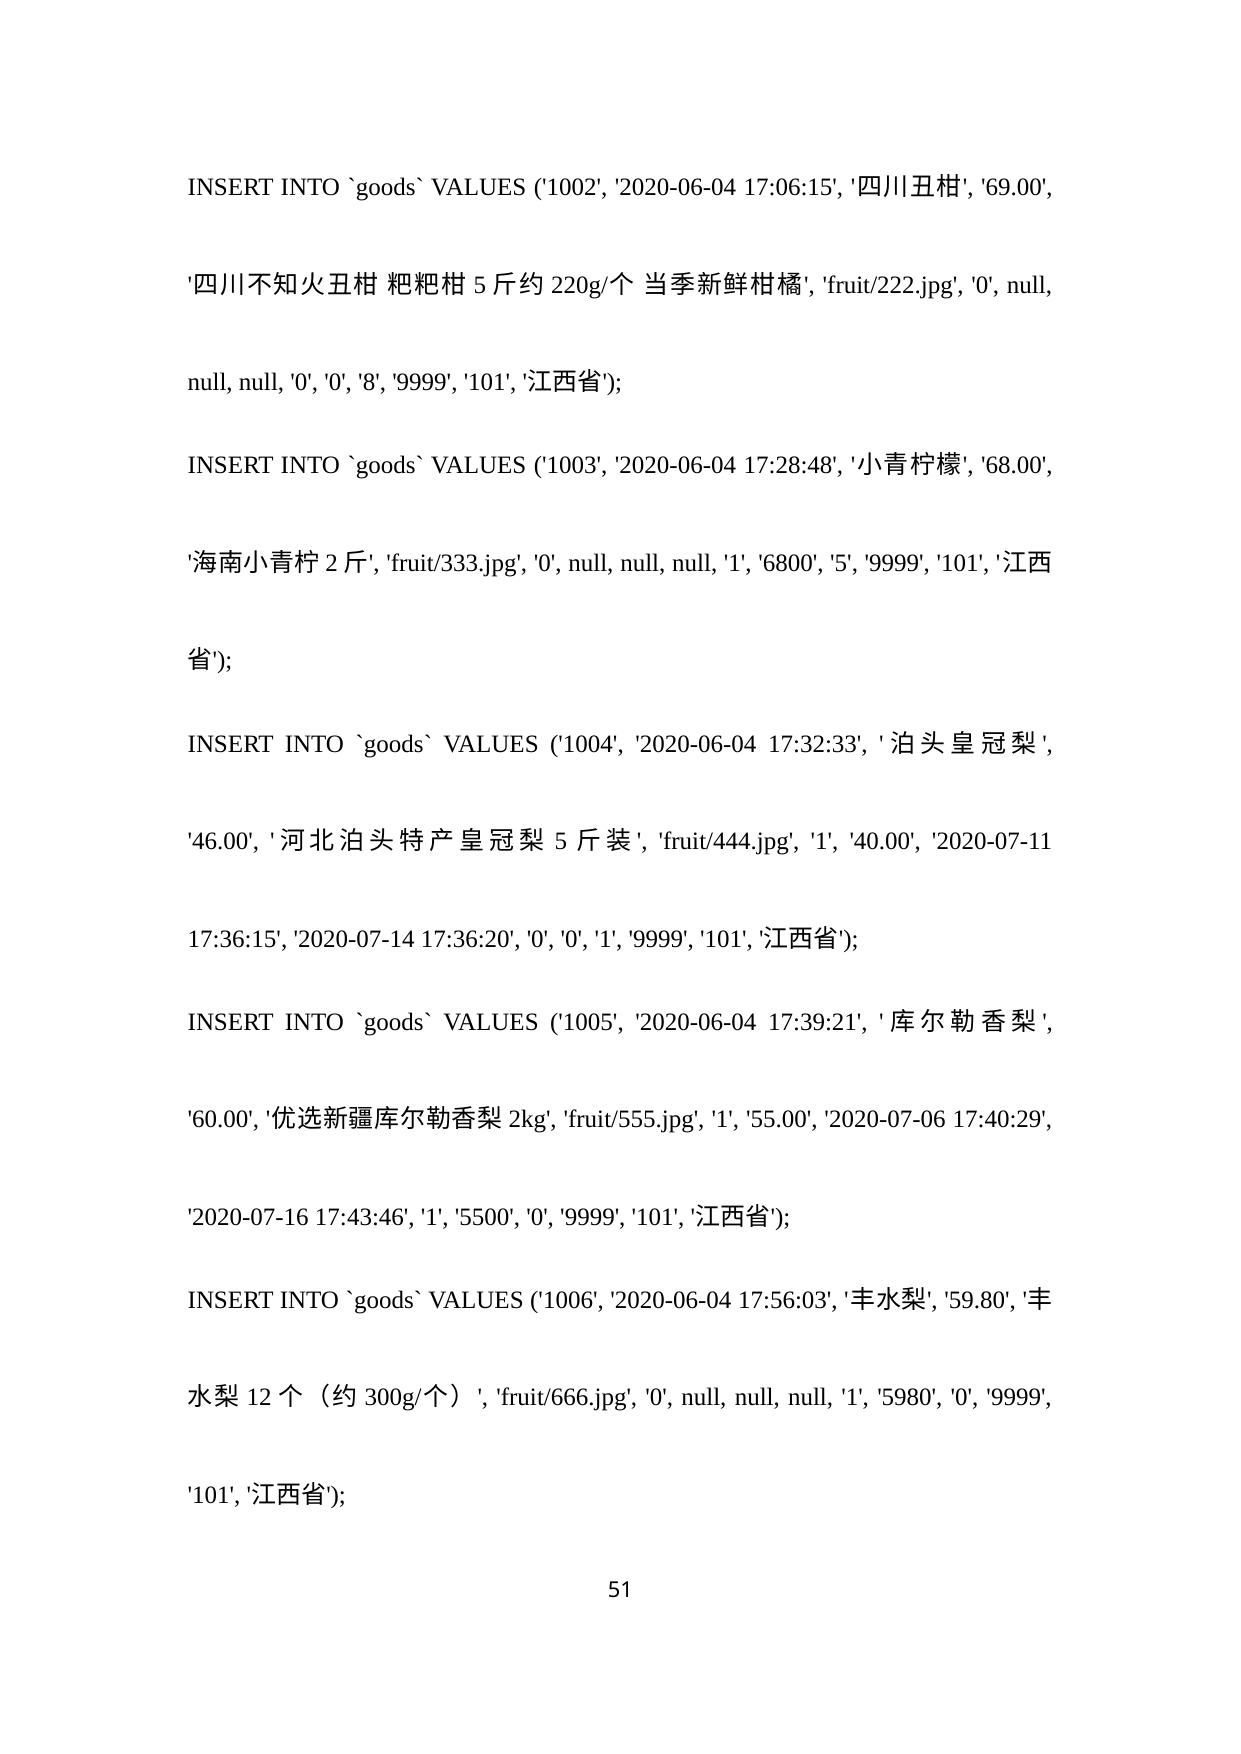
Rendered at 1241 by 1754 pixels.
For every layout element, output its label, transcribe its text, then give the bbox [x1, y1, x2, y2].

text INSERT INTO `goods` VALUES ('1005', '2020-06-04 17:39:21', '库尔勒香梨', '60.00', '优选新疆库尔勒香梨2kg', 'fruit/555.jpg', '1', '55.00', '2020-07-06 17:40:29', '2020-07-16 17:43:46', '1', '5500', '0', '9999', '101', '江西省'); [187, 987, 1053, 1247]
text INSERT INTO `goods` VALUES ('1003', '2020-06-04 17:28:48', '小青柠檬', '68.00', '海南小青柠2斤', 'fruit/333.jpg', '0', null, null, null, '1', '6800', '5', '9999', '101', '江西省'); [187, 431, 1053, 691]
text INSERT INTO `goods` VALUES ('1006', '2020-06-04 17:56:03', '丰水梨', '59.80', '丰水梨12个（约300g/个）', 'fruit/666.jpg', '0', null, null, null, '1', '5980', '0', '9999', '101', '江西省'); [187, 1265, 1053, 1525]
text INSERT INTO `goods` VALUES ('1004', '2020-06-04 17:32:33', '泊头皇冠梨', '46.00', '河北泊头特产皇冠梨5斤装', 'fruit/444.jpg', '1', '40.00', '2020-07-11 17:36:15', '2020-07-14 17:36:20', '0', '0', '1', '9999', '101', '江西省'); [187, 709, 1053, 969]
text INSERT INTO `goods` VALUES ('1002', '2020-06-04 17:06:15', '四川丑柑', '69.00', '四川不知火丑柑 粑粑柑5斤约220g/个 当季新鲜柑橘', 'fruit/222.jpg', '0', null, null, null, '0', '0', '8', '9999', '101', '江西省'); [187, 152, 1053, 412]
